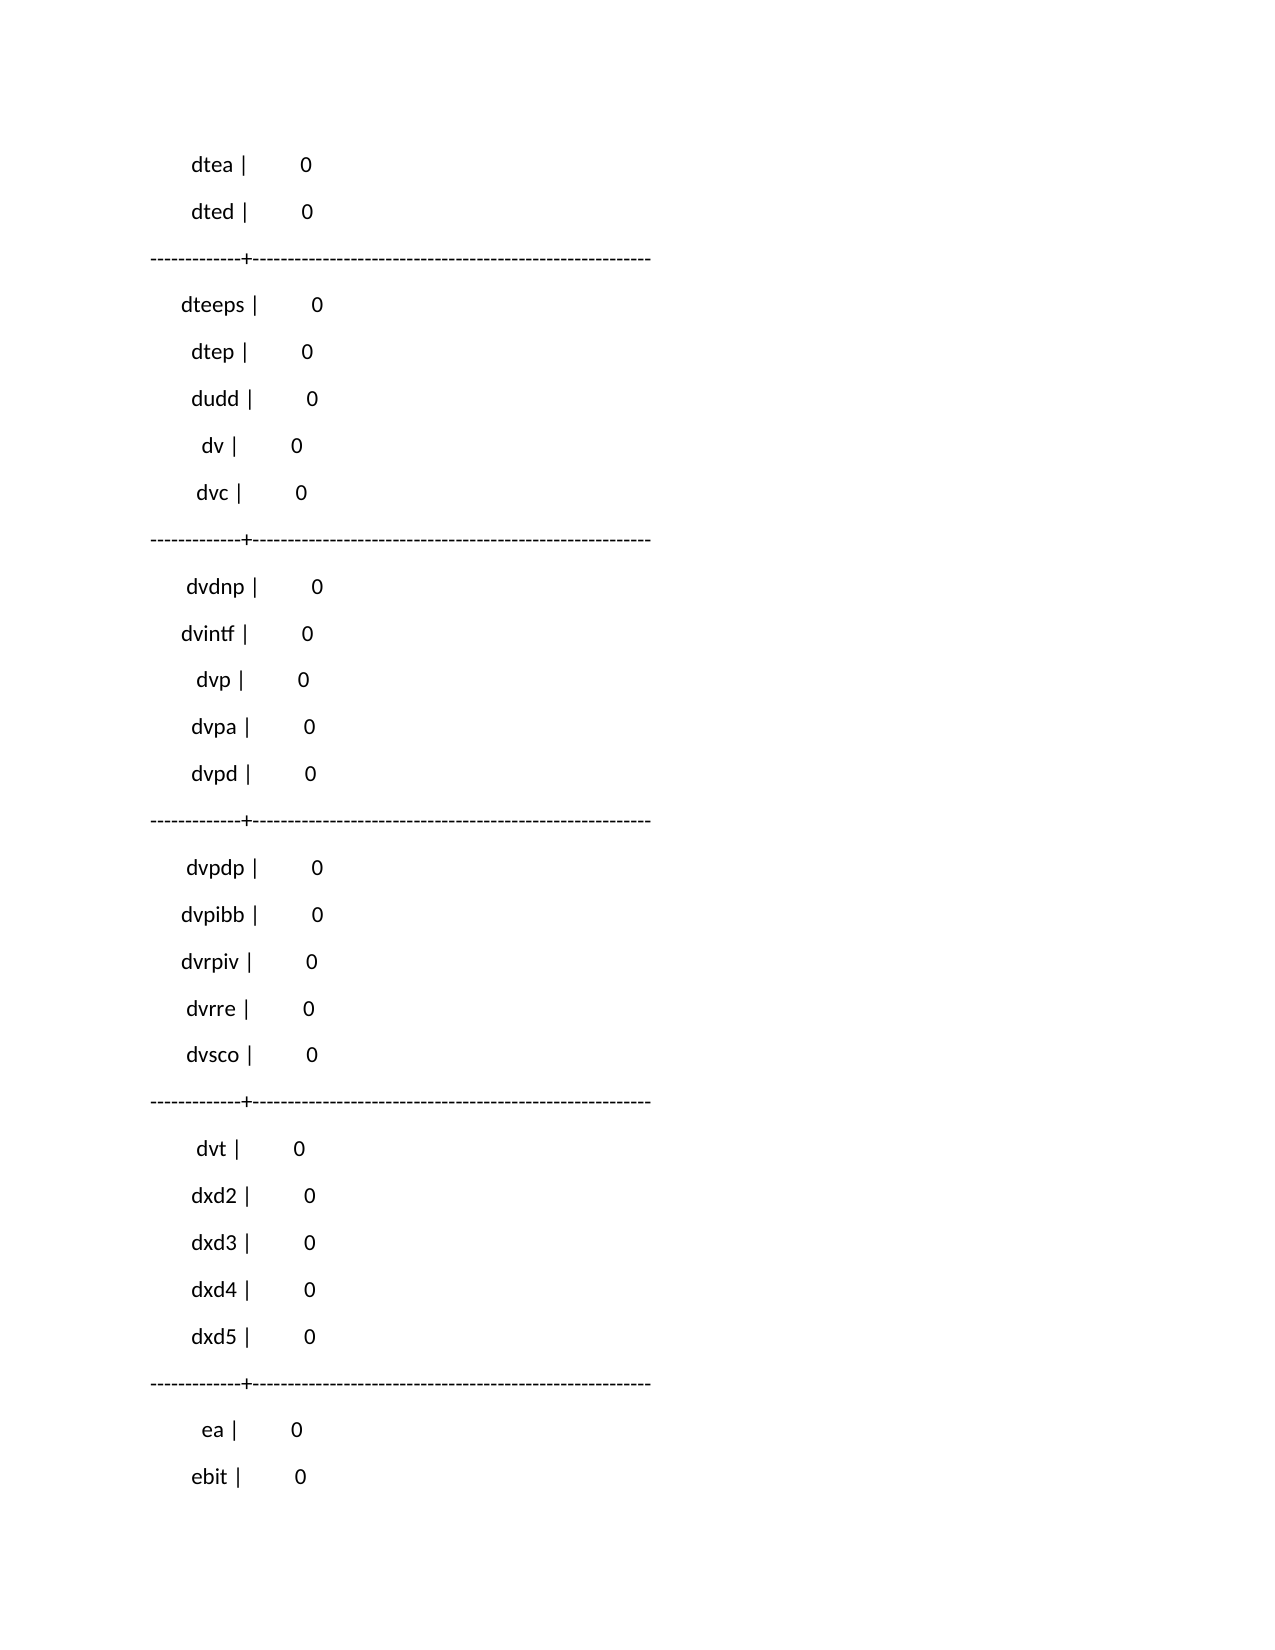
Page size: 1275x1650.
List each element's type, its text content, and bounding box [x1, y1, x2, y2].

text dvrpiv | 0 [150, 947, 1125, 975]
text dvintf | 0 [150, 619, 1125, 647]
text dvpdp | 0 [150, 853, 1125, 881]
text dtea | 0 [150, 150, 1125, 178]
text dted | 0 [150, 197, 1125, 225]
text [150, 244, 1125, 272]
text dvt | 0 [150, 1134, 1125, 1162]
text -------------+--------------------------------------------------------- [150, 1087, 1125, 1116]
text -------------+--------------------------------------------------------- [150, 806, 1125, 834]
text dv | 0 [150, 431, 1125, 459]
text dteeps | 0 [150, 291, 1125, 319]
text dvc | 0 [150, 478, 1125, 506]
text dxd2 | 0 [150, 1181, 1125, 1209]
text dvpibb | 0 [150, 900, 1125, 928]
text dvrre | 0 [150, 994, 1125, 1022]
text dxd5 | 0 [150, 1322, 1125, 1350]
text ea | 0 [150, 1416, 1125, 1444]
text dxd3 | 0 [150, 1228, 1125, 1256]
text ebit | 0 [150, 1462, 1125, 1491]
text -------------+--------------------------------------------------------- [150, 525, 1125, 553]
text dvdnp | 0 [150, 572, 1125, 600]
text dvp | 0 [150, 666, 1125, 694]
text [150, 1369, 1125, 1397]
text dudd | 0 [150, 384, 1125, 412]
text dvpd | 0 [150, 759, 1125, 787]
text dxd4 | 0 [150, 1275, 1125, 1303]
text dvsco | 0 [150, 1041, 1125, 1069]
text dtep | 0 [150, 337, 1125, 366]
text dvpa | 0 [150, 712, 1125, 741]
